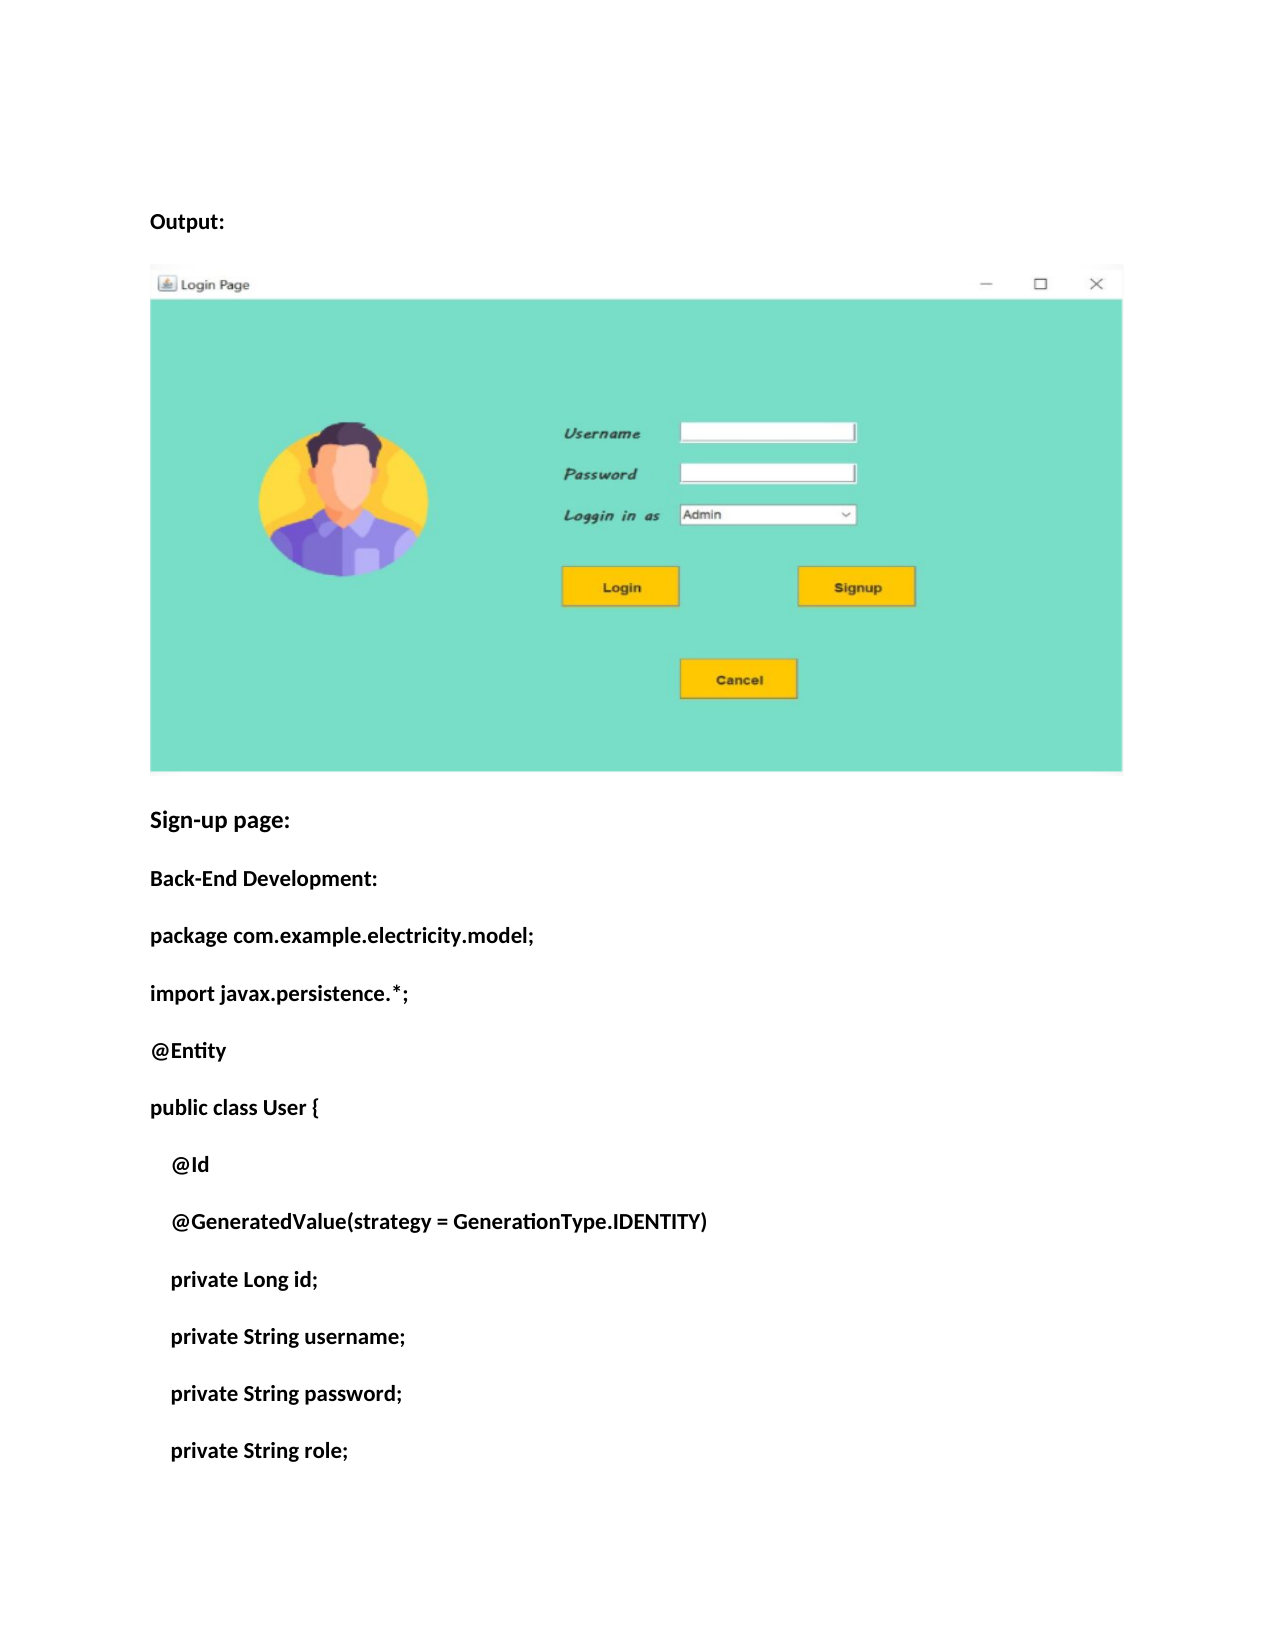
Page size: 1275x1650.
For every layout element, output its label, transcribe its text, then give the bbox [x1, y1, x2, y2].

text private String role; [150, 1436, 1125, 1464]
text public class User { [150, 1093, 1125, 1121]
text @Entity [150, 1036, 1125, 1064]
text private String username; [150, 1322, 1125, 1350]
text @Id [150, 1150, 1125, 1178]
text @GeneratedValue(strategy = GenerationType.IDENTITY) [150, 1207, 1125, 1236]
text Sign-up page: [150, 805, 1125, 835]
text package com.example.electricity.model; [150, 922, 1125, 949]
text Output: [150, 207, 1125, 235]
text Back-End Development: [150, 864, 1125, 892]
text private String password; [150, 1379, 1125, 1407]
picture [150, 264, 1124, 776]
text import javax.persistence.*; [150, 979, 1125, 1007]
text private Long id; [150, 1265, 1125, 1293]
